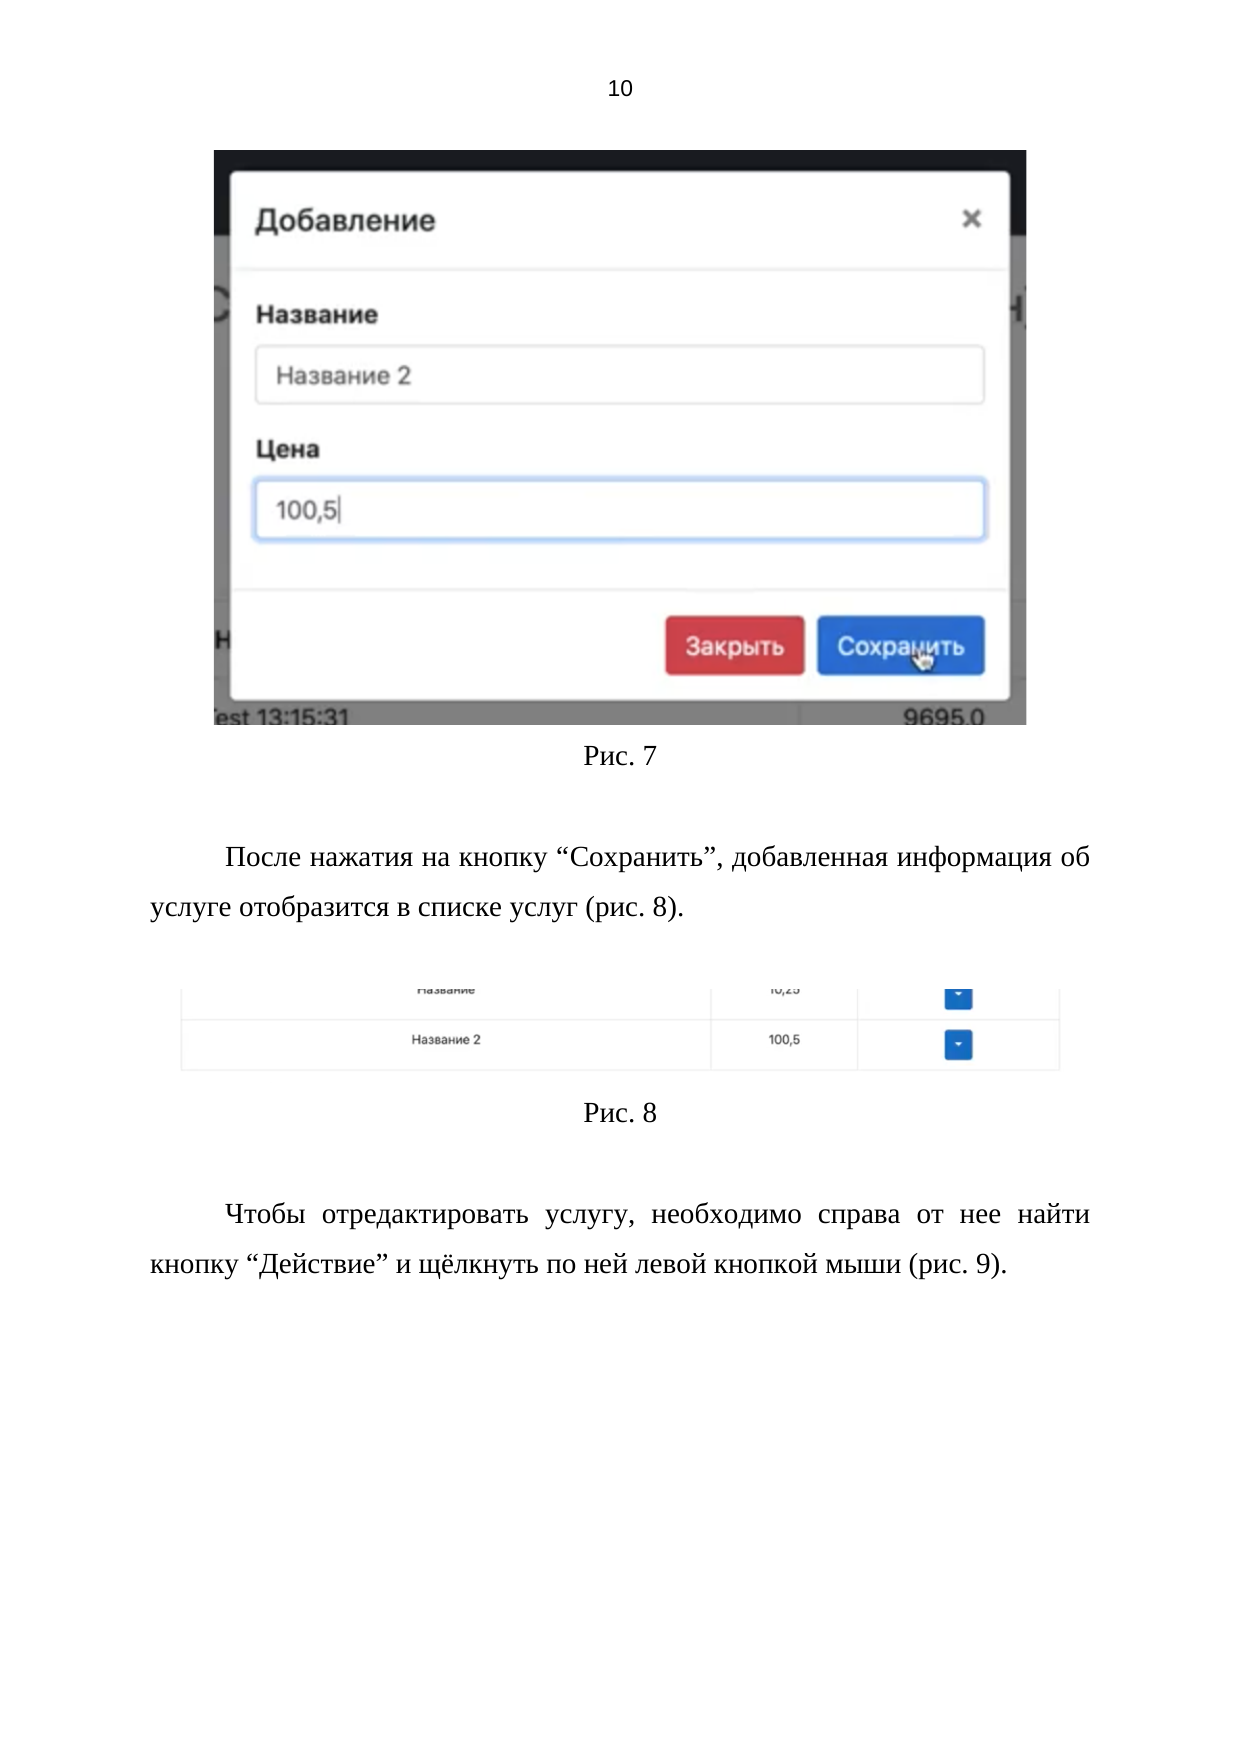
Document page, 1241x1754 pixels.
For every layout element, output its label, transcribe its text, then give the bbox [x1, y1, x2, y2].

text Рис. 8 [150, 1096, 1090, 1129]
picture [213, 150, 1027, 725]
text После нажатия на кнопку “Сохранить”, добавленная информация об услуге отобразится в списке услуг (рис. 8). [150, 839, 1090, 923]
text Рис. 7 [150, 738, 1090, 772]
text Чтобы отредактировать услугу, необходимо справа от нее найти кнопку “Действие” и щёлкнуть по ней левой кнопкой мыши (рис. 9). [150, 1196, 1090, 1280]
picture [150, 989, 1091, 1083]
